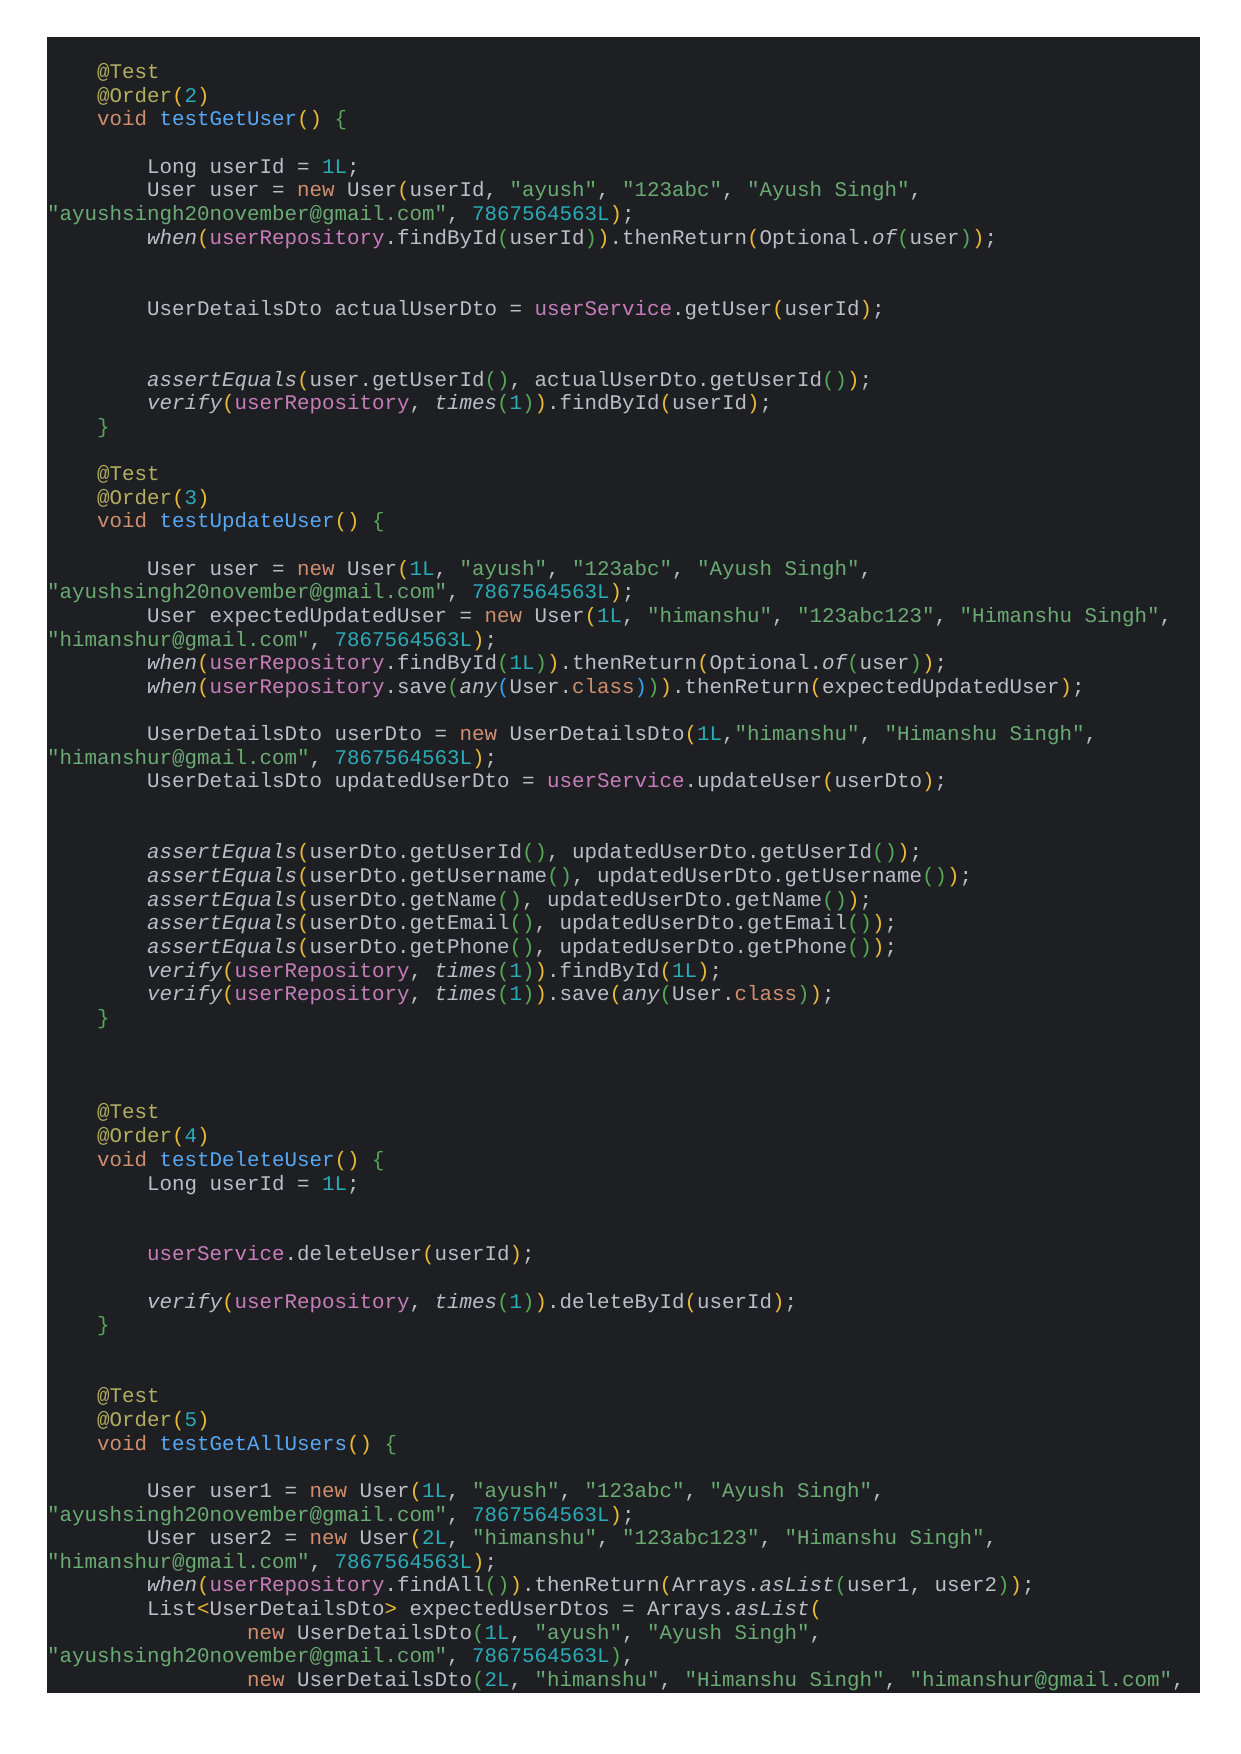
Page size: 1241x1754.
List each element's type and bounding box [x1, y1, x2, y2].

text [47, 37, 1200, 1693]
